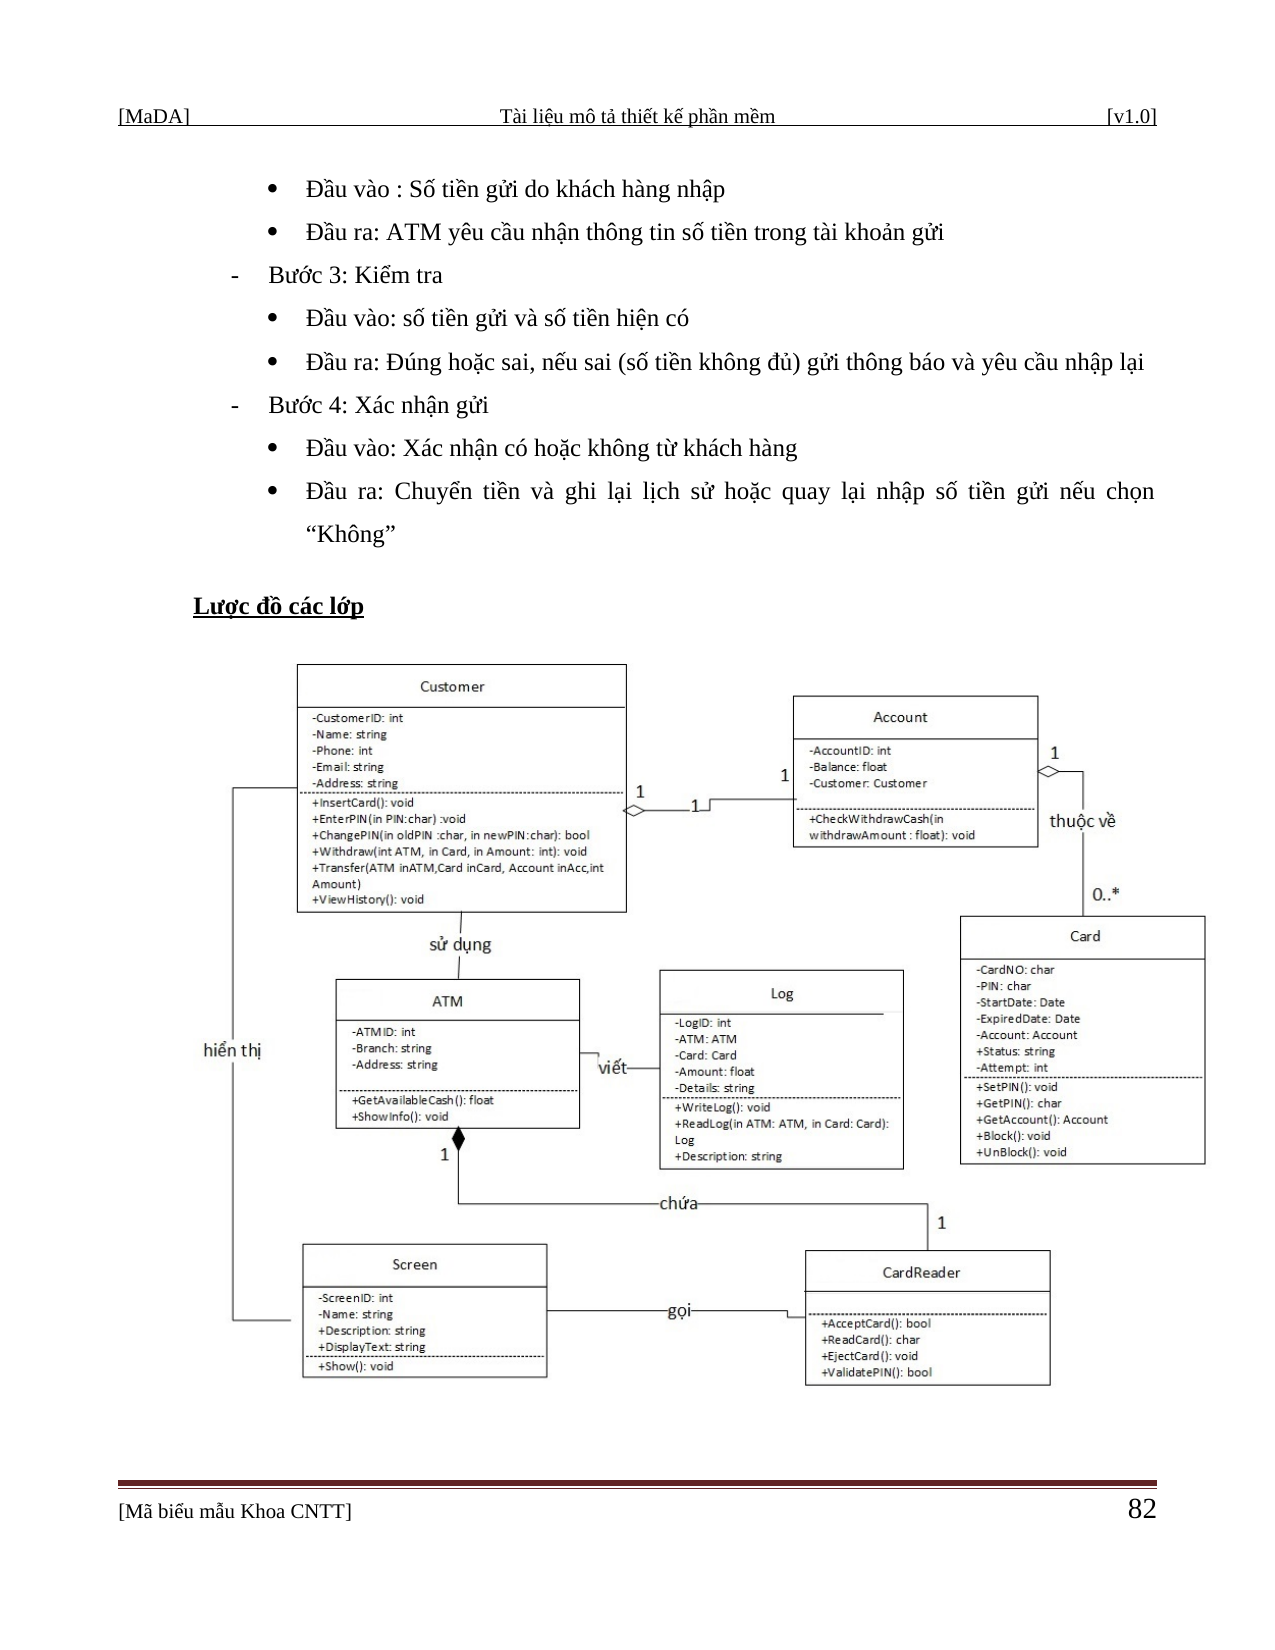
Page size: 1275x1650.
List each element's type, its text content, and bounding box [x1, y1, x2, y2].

list Đầu ra: ATM yêu cầu nhận thông tin số tiền trong tài khoản gửi [268, 217, 1157, 246]
list Đầu vào : Số tiền gửi do khách hàng nhập [268, 174, 1157, 203]
text Lược đồ các lớp [193, 591, 1157, 620]
list Bước 3: Kiểm tra [231, 260, 1157, 289]
list Đầu vào: Xác nhận có hoặc không từ khách hàng [268, 433, 1157, 462]
list Đầu ra: Đúng hoặc sai, nếu sai (số tiền không đủ) gửi thông báo và yêu cầu nhập lại [268, 347, 1157, 375]
list Đầu ra: Chuyển tiền và ghi lại lịch sử hoặc quay lại nhập số tiền gửi nếu chọn “Không” [268, 476, 1157, 548]
list Đầu vào: số tiền gửi và số tiền hiện có [268, 303, 1157, 332]
picture [193, 663, 1232, 1405]
list Bước 4: Xác nhận gửi [231, 390, 1157, 418]
